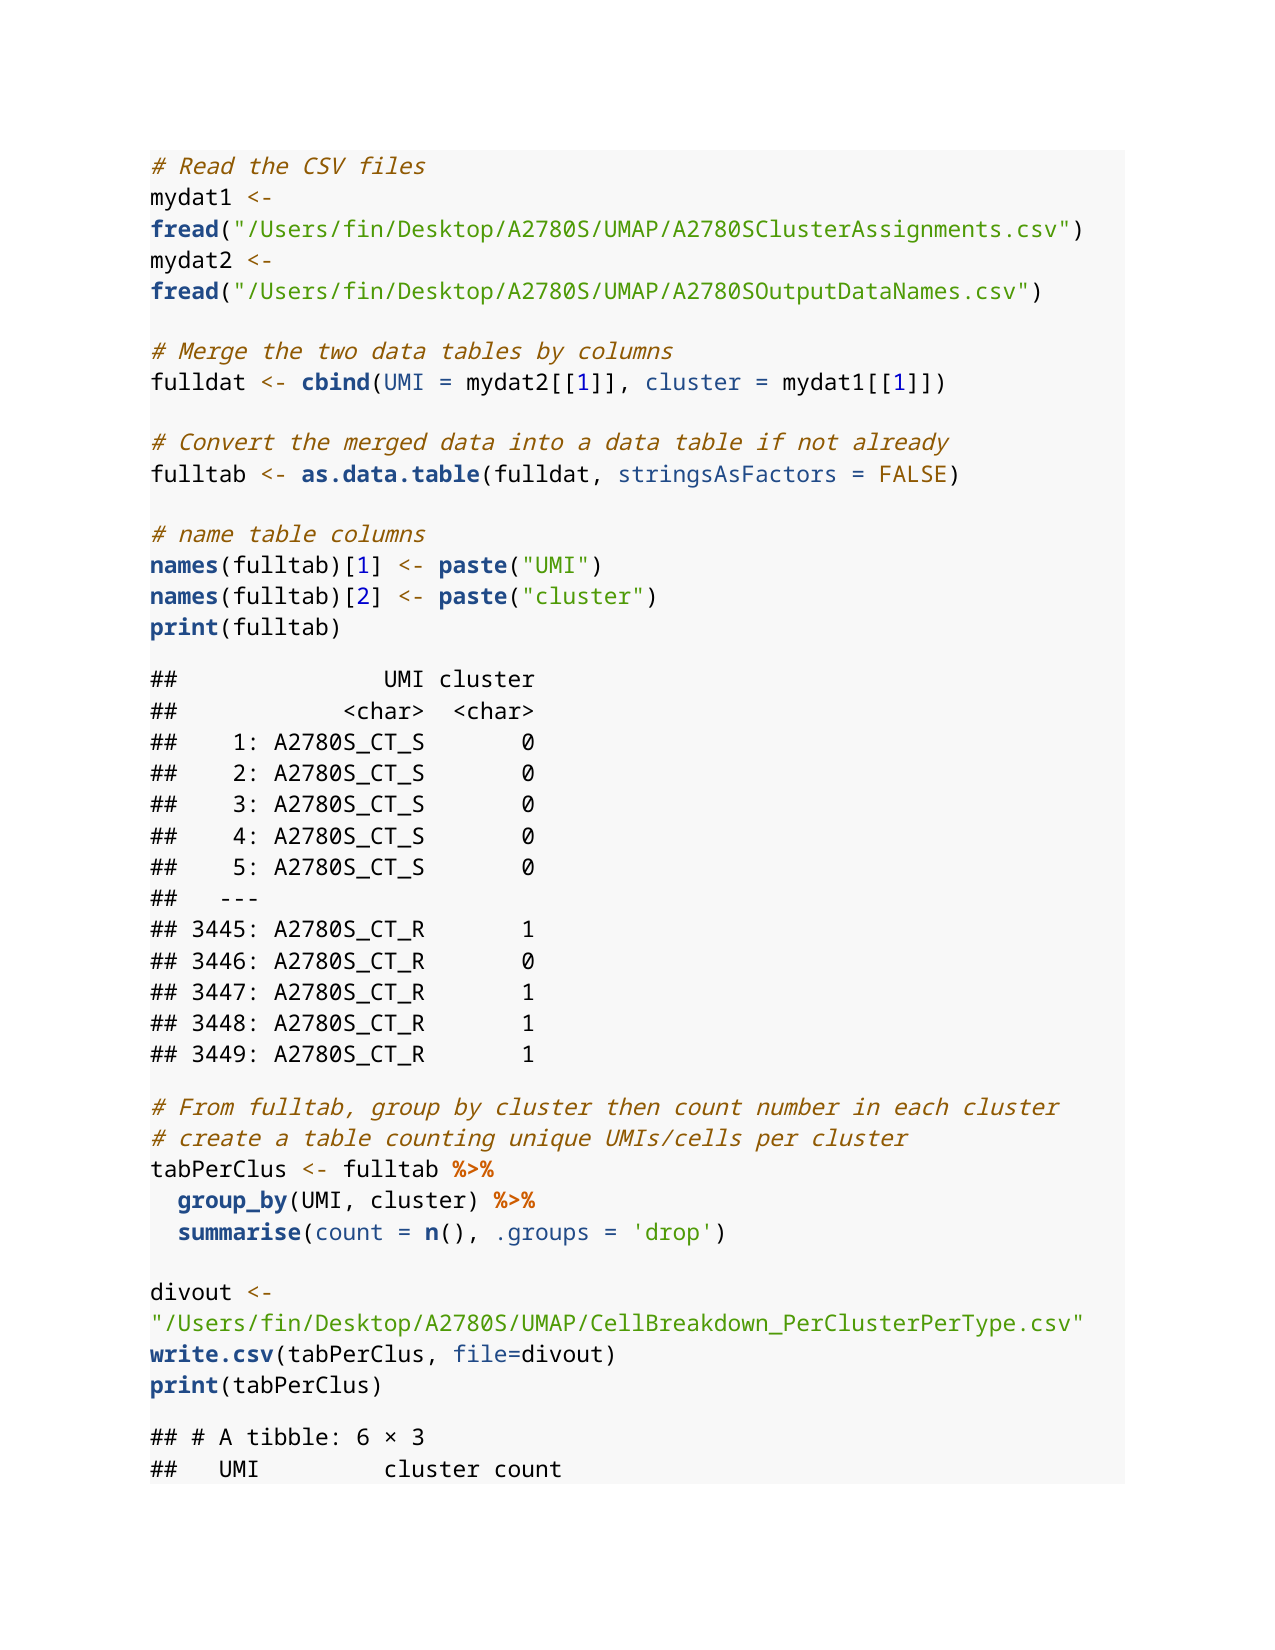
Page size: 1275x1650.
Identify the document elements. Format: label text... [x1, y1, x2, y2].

text # Read the CSV files mydat1 <- fread("/Users/fin/Desktop/A2780S/UMAP/A2780SClusterAssignments.csv") mydat2 <- fread("/Users/fin/Desktop/A2780S/UMAP/A2780SOutputDataNames.csv") # Merge the two data tables by columns fulldat <- cbind(UMI = mydat2[[1]], cluster = mydat1[[1]]) # Convert the merged data into a data table if not already fulltab <- as.data.table(fulldat, stringsAsFactors = FALSE) # name table columns names(fulltab)[1] <- paste("UMI") names(fulltab)[2] <- paste("cluster") print(fulltab) [150, 150, 1125, 642]
text # From fulltab, group by cluster then count number in each cluster # create a table counting unique UMIs/cells per cluster tabPerClus <- fulltab %>% group_by(UMI, cluster) %>% summarise(count = n(), .groups = 'drop') divout <- "/Users/fin/Desktop/A2780S/UMAP/CellBreakdown_PerClusterPerType.csv" write.csv(tabPerClus, file=divout) print(tabPerClus) [150, 1090, 1125, 1400]
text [150, 1421, 1125, 1484]
text ## UMI cluster ## <char> <char> ## 1: A2780S_CT_S 0 ## 2: A2780S_CT_S 0 ## 3: A2780S_CT_S 0 ## 4: A2780S_CT_S 0 ## 5: A2780S_CT_S 0 ## --- ## 3445: A2780S_CT_R 1 ## 3446: A2780S_CT_R 0 ## 3447: A2780S_CT_R 1 ## 3448: A2780S_CT_R 1 ## 3449: A2780S_CT_R 1 [150, 663, 1125, 1069]
